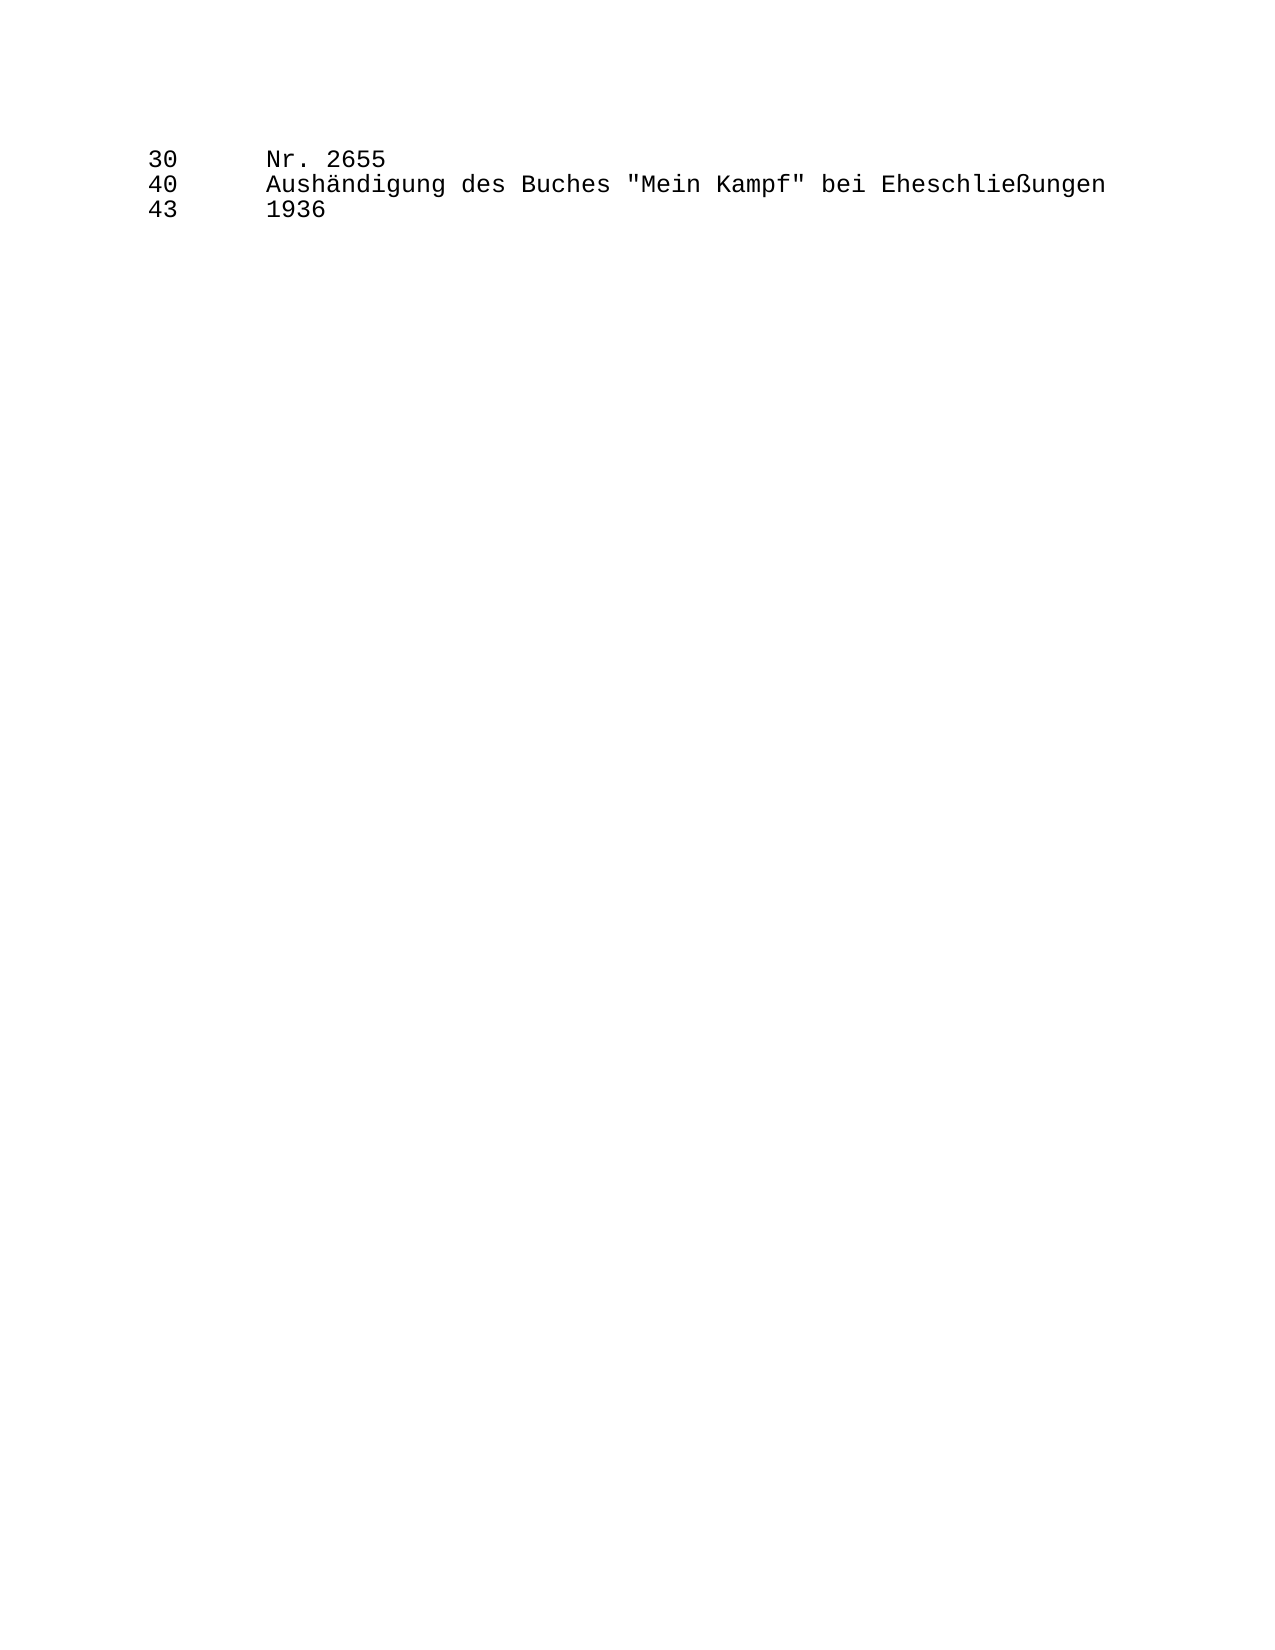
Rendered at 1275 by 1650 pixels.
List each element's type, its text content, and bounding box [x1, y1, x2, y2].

text 43 1936 [148, 198, 1127, 223]
text 30 Nr. 2655 [148, 148, 1127, 173]
text 40 Aushändigung des t[2{Buch}es "1{Mein Kampf}]t" bei Eheschließungen [148, 173, 1127, 198]
